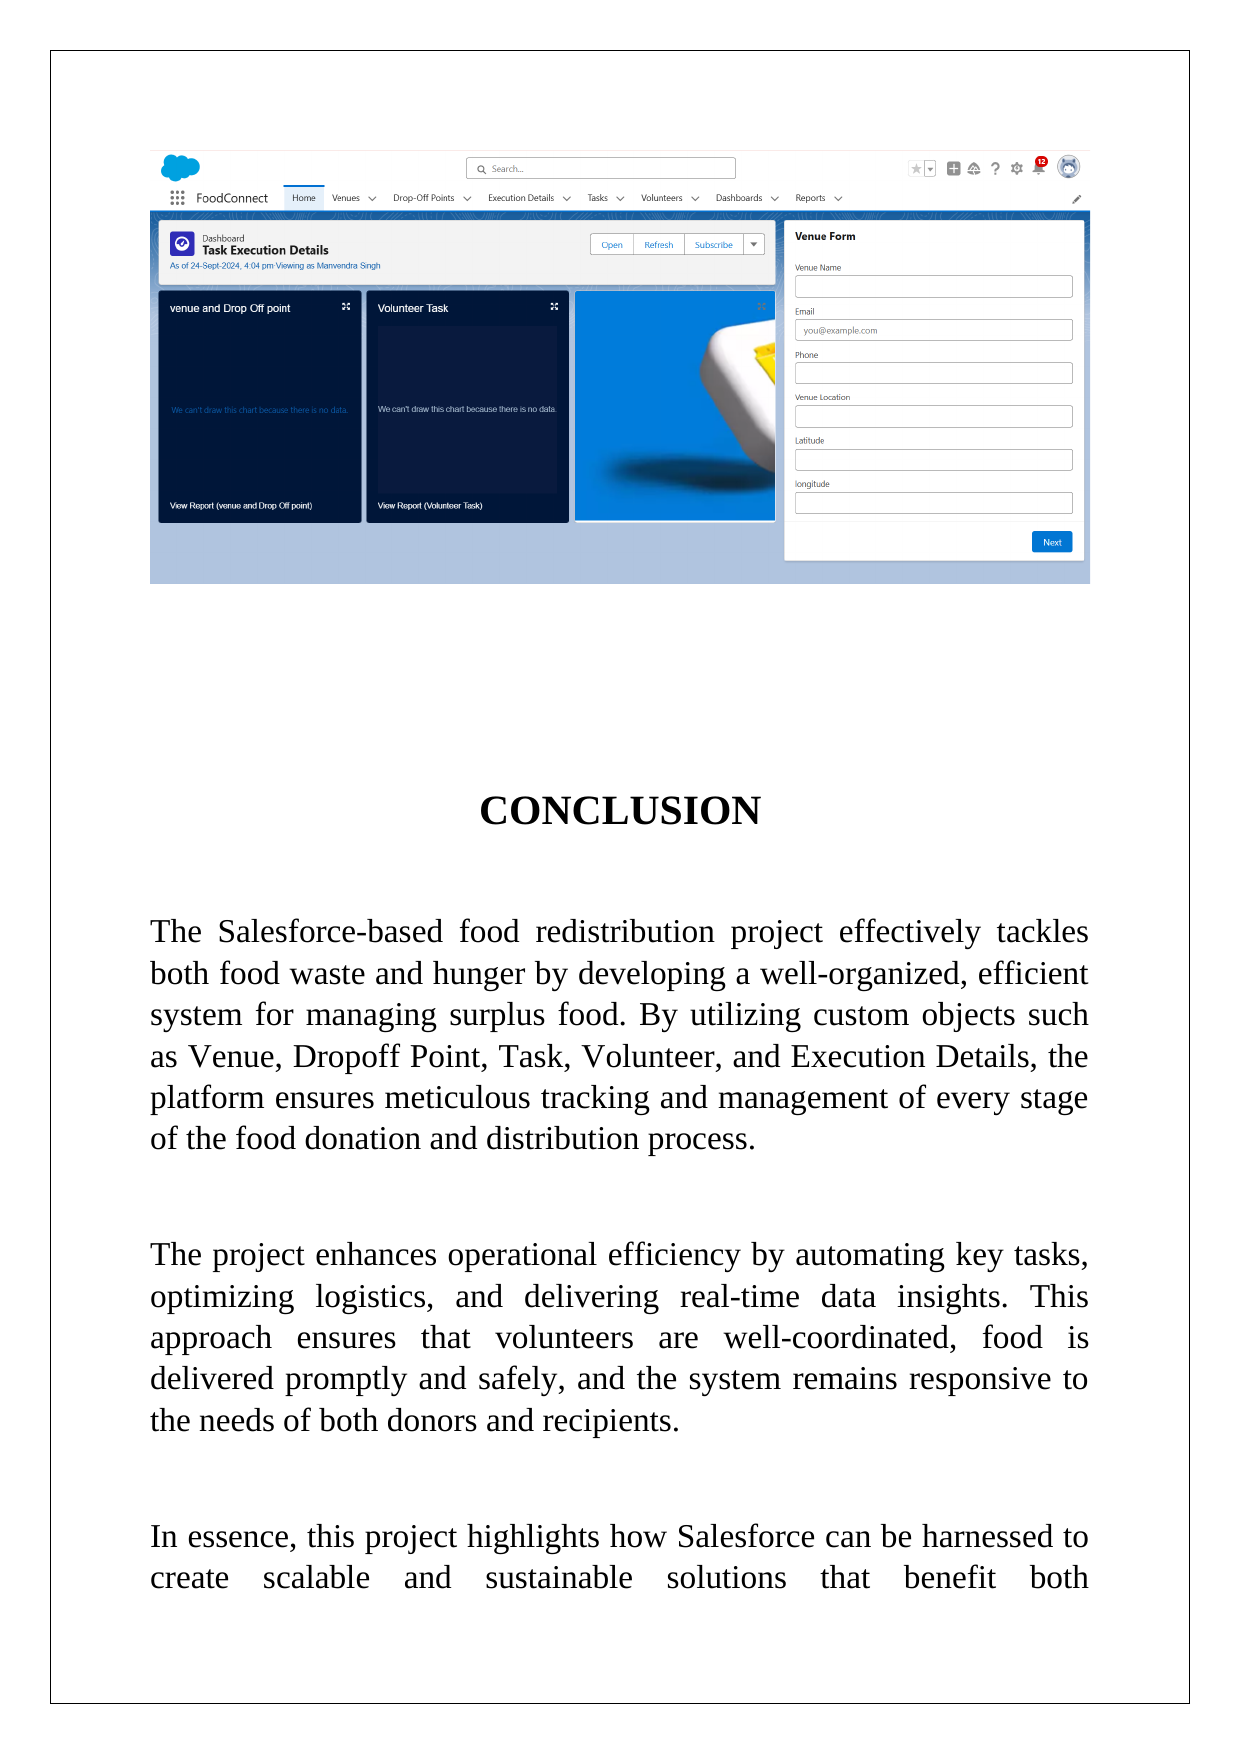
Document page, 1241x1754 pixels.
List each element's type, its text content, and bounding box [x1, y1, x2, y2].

text The project enhances operational efficiency by automating key tasks, optimizing logistics, and delivering real-time data insights. This approach ensures that volunteers are well-coordinated, food is delivered promptly and safely, and the system remains responsive to the needs of both donors and recipients. [150, 1234, 1090, 1438]
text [150, 1516, 1090, 1596]
picture [150, 150, 1091, 584]
text The Salesforce-based food redistribution project effectively tackles both food waste and hunger by developing a well-organized, efficient system for managing surplus food. By utilizing custom objects such as Venue, Dropoff Point, Task, Volunteer, and Execution Details, the platform ensures meticulous tracking and management of every stage of the food donation and distribution process. [150, 912, 1090, 1157]
text CONCLUSION [150, 785, 1090, 833]
